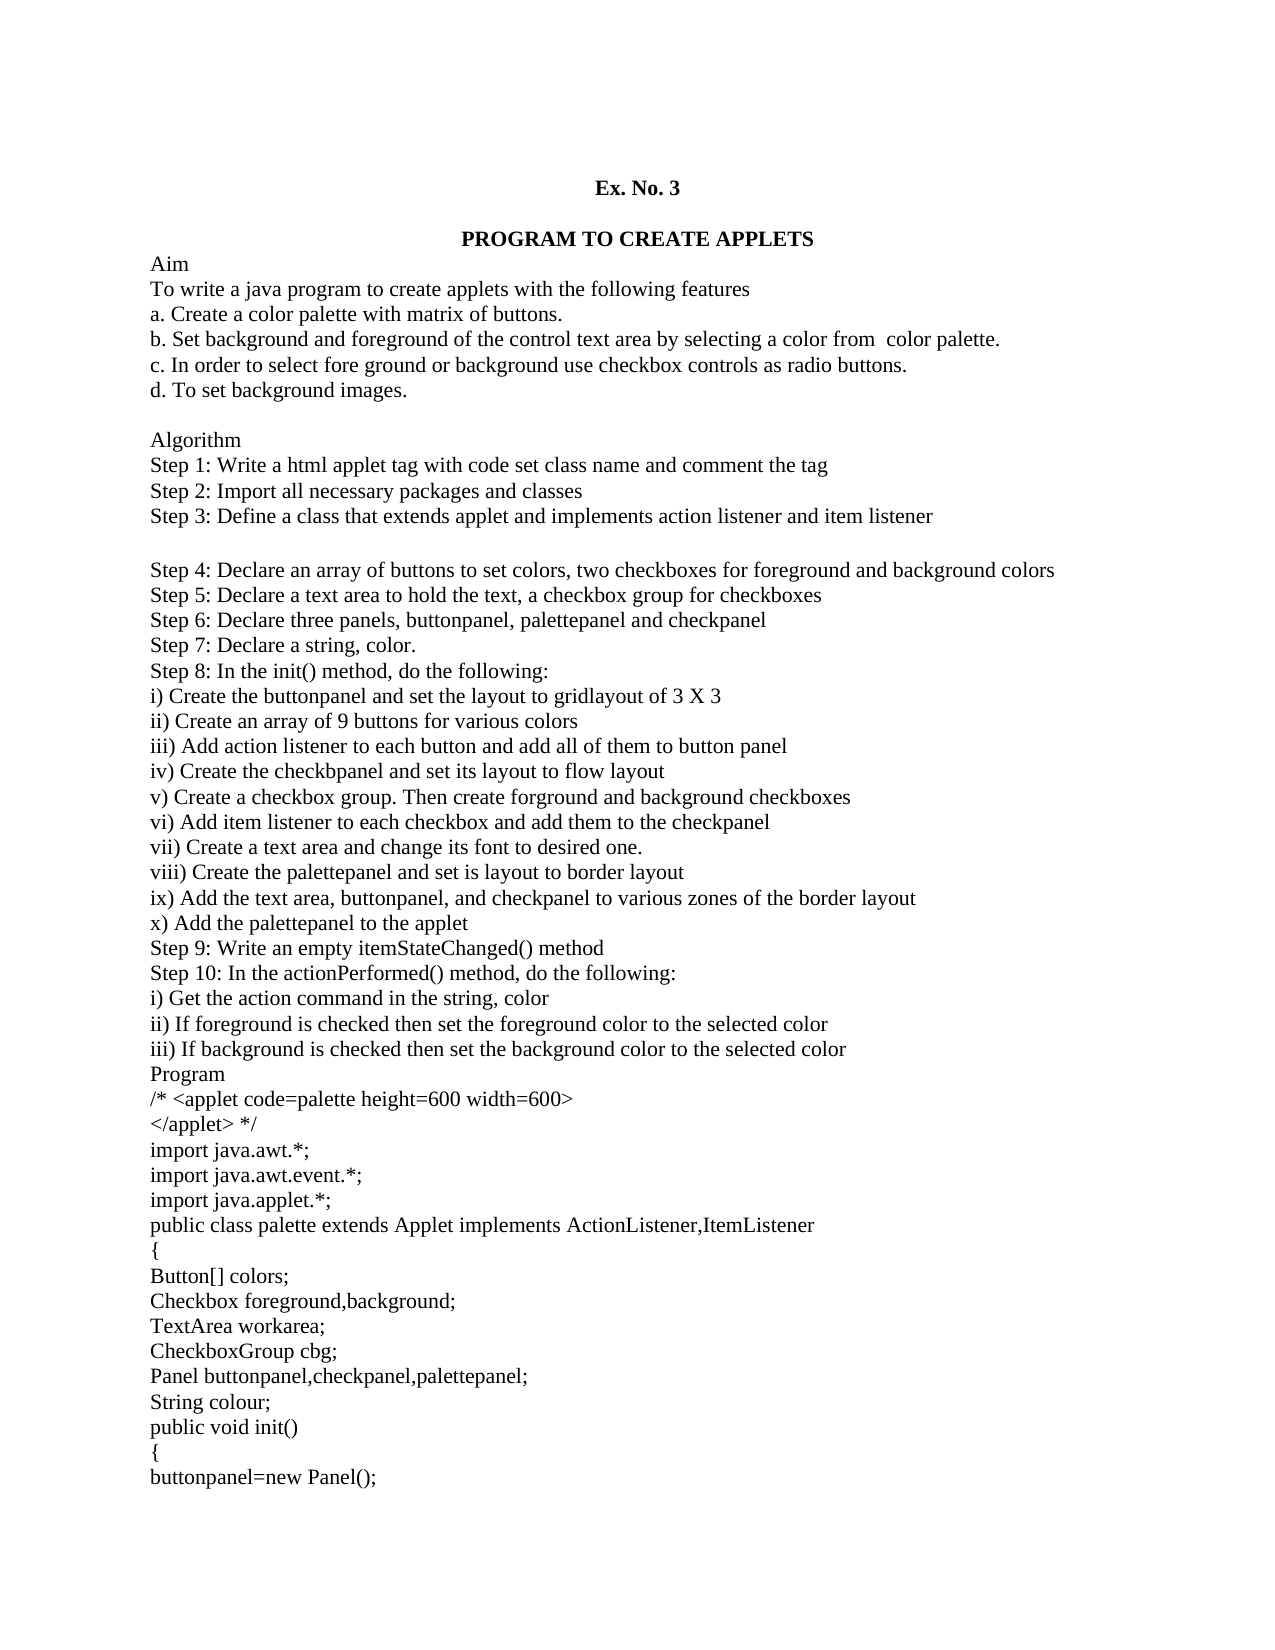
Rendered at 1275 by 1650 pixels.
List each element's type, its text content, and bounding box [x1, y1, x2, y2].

text i) Get the action command in the string, color [150, 985, 1125, 1011]
text import java.applet.*; [150, 1187, 1125, 1212]
text vii) Create a text area and change its font to desired one. [150, 834, 1125, 859]
text Program [150, 1061, 1125, 1086]
text Step 3: Define a class that extends applet and implements action listener and item listener [150, 503, 1125, 528]
text ii) If foreground is checked then set the foreground color to the selected color [150, 1011, 1125, 1036]
text TextArea workarea; [150, 1313, 1125, 1338]
text ii) Create an array of 9 buttons for various colors [150, 708, 1125, 733]
text To write a java program to create applets with the following features [150, 276, 1125, 301]
text Checkbox foreground,background; [150, 1288, 1125, 1313]
text buttonpanel=new Panel(); [150, 1464, 1125, 1489]
text Button[] colors; [150, 1263, 1125, 1288]
text i) Create the buttonpanel and set the layout to gridlayout of 3 X 3 [150, 683, 1125, 708]
text </applet> */ [150, 1111, 1125, 1137]
text iii) If background is checked then set the background color to the selected color [150, 1036, 1125, 1061]
text Panel buttonpanel,checkpanel,palettepanel; [150, 1363, 1125, 1389]
text Step 7: Declare a string, color. [150, 632, 1125, 658]
text iii) Add action listener to each button and add all of them to button panel [150, 733, 1125, 758]
text Ex. No. 3 [150, 175, 1125, 200]
text { [150, 1439, 1125, 1464]
text Step 9: Write an empty itemStateChanged() method [150, 935, 1125, 960]
text CheckboxGroup cbg; [150, 1338, 1125, 1363]
text vi) Add item listener to each checkbox and add them to the checkpanel [150, 809, 1125, 834]
text Aim [150, 251, 1125, 276]
text Step 5: Declare a text area to hold the text, a checkbox group for checkboxes [150, 582, 1125, 607]
text c. In order to select fore ground or background use checkbox controls as radio buttons. [150, 352, 1125, 377]
text import java.awt.*; [150, 1137, 1125, 1162]
text Step 1: Write a html applet tag with code set class name and comment the tag [150, 452, 1125, 478]
text /* <applet code=palette height=600 width=600> [150, 1086, 1125, 1111]
text Step 10: In the actionPerformed() method, do the following: [150, 960, 1125, 985]
text Step 8: In the init() method, do the following: [150, 658, 1125, 683]
text import java.awt.event.*; [150, 1162, 1125, 1187]
text ix) Add the text area, buttonpanel, and checkpanel to various zones of the border layout [150, 884, 1125, 910]
text Step 2: Import all necessary packages and classes [150, 478, 1125, 503]
text x) Add the palettepanel to the applet [150, 910, 1125, 935]
text Algorithm [150, 427, 1125, 452]
text Step 4: Declare an array of buttons to set colors, two checkboxes for foreground and background colors [150, 557, 1125, 582]
text a. Create a color palette with matrix of buttons. [150, 301, 1125, 326]
text d. To set background images. [150, 377, 1125, 402]
text viii) Create the palettepanel and set is layout to border layout [150, 859, 1125, 884]
text public void init() [150, 1414, 1125, 1439]
text { [150, 1237, 1125, 1263]
text public class palette extends Applet implements ActionListener,ItemListener [150, 1212, 1125, 1237]
text iv) Create the checkbpanel and set its layout to flow layout [150, 758, 1125, 784]
text Step 6: Declare three panels, buttonpanel, palettepanel and checkpanel [150, 607, 1125, 632]
text PROGRAM TO CREATE APPLETS [150, 226, 1125, 251]
text String colour; [150, 1389, 1125, 1414]
text b. Set background and foreground of the control text area by selecting a color from color palette. [150, 326, 1125, 352]
text v) Create a checkbox group. Then create forground and background checkboxes [150, 784, 1125, 809]
